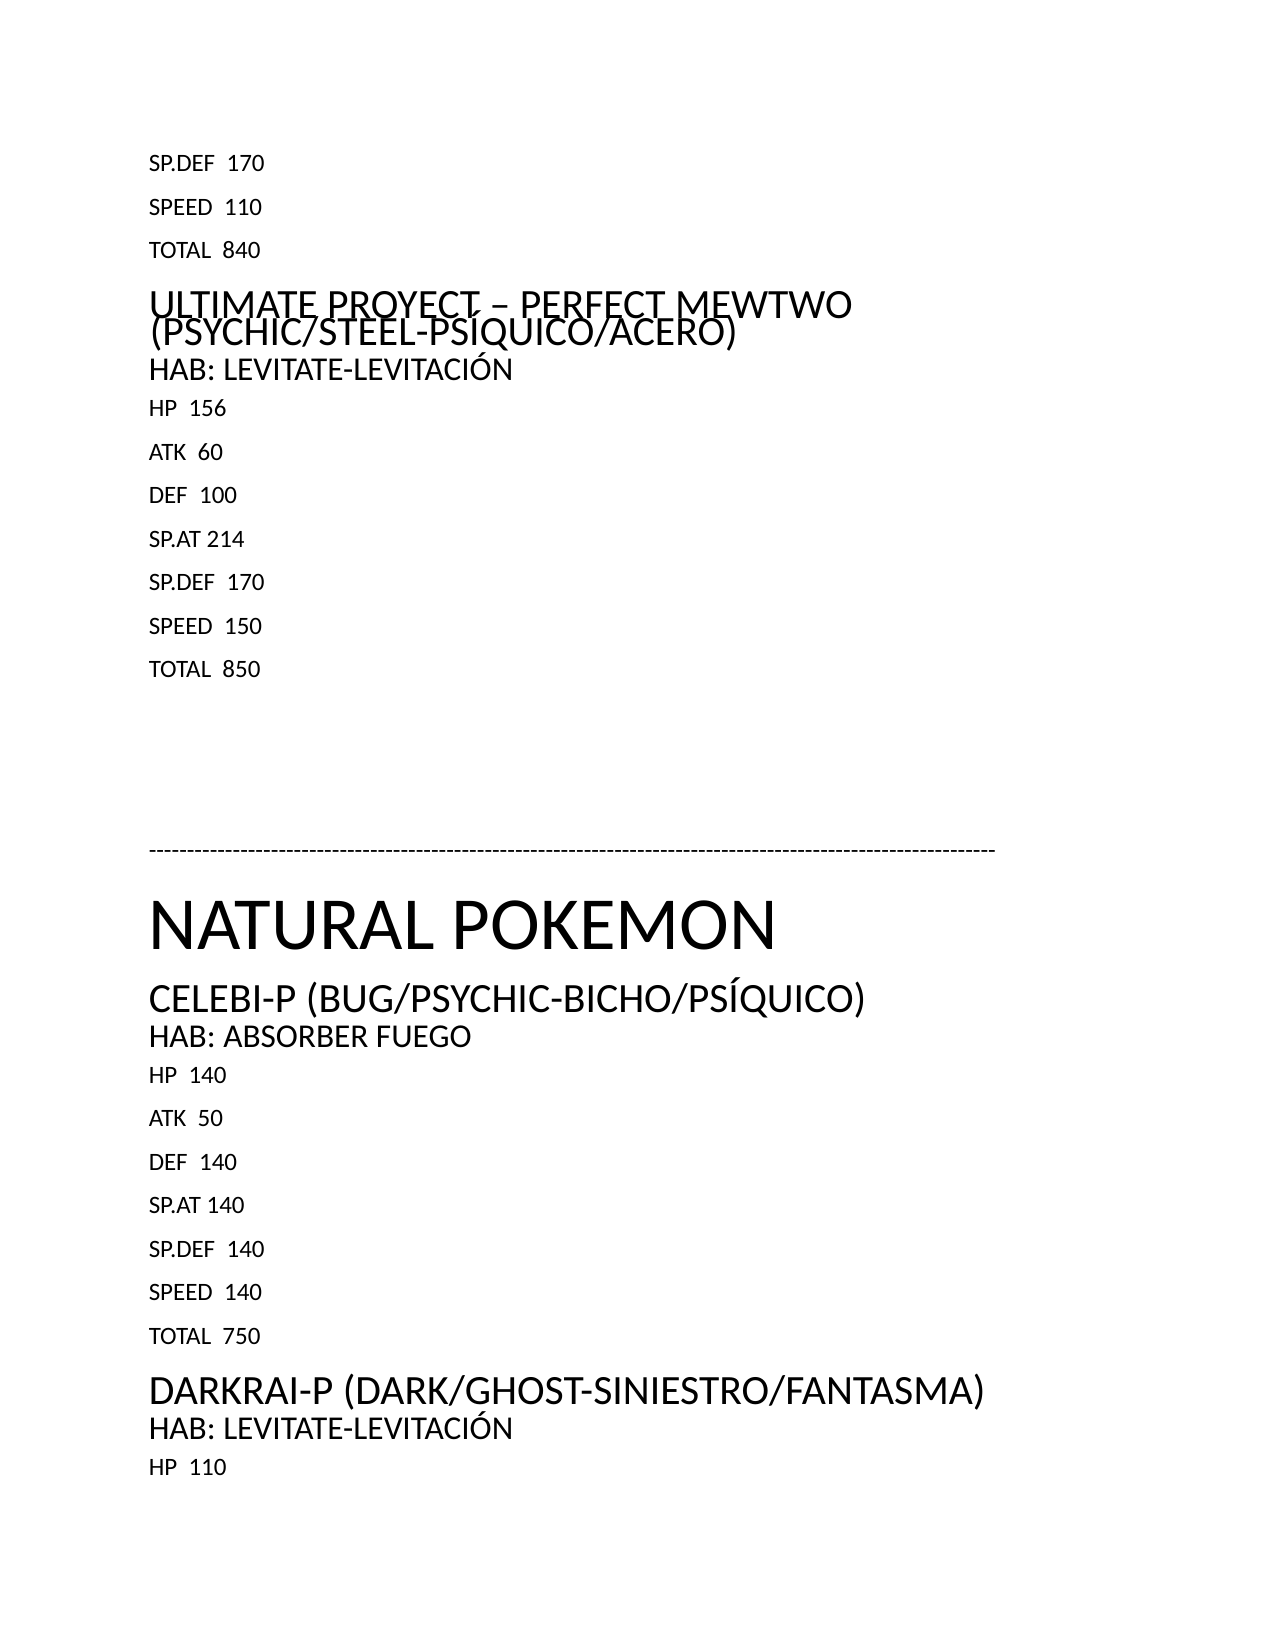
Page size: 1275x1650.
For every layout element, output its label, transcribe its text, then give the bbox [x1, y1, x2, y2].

text HAB: ABSORBER FUEGO [148, 1026, 1125, 1053]
text ULTIMATE PROYECT – PERFECT MEWTWO (PSYCHIC/STEEL-PSÍQUICO/ACERO) [155, 297, 1125, 351]
text SPEED 140 [148, 1279, 380, 1306]
text CELEBI-P (BUG/PSYCHIC-BICHO/PSÍQUICO) [311, 990, 762, 1017]
text HP 140 [148, 1062, 380, 1088]
text CELEBI-P (BUG/PSYCHIC-BICHO/PSÍQUICO) [761, 990, 859, 1017]
text HAB: LEVITATE-LEVITACIÓN [148, 359, 1125, 386]
text SPEED 150 [148, 613, 380, 639]
text SP.DEF 170 [148, 150, 380, 177]
text DARKRAI-P (DARK/GHOST-SINIESTRO/FANTASMA) [977, 1382, 1125, 1409]
text SP.DEF 140 [148, 1236, 380, 1263]
text HP 110 [148, 1454, 380, 1481]
text CELEBI-P (BUG/PSYCHIC-BICHO/PSÍQUICO) [858, 990, 1125, 1017]
text TOTAL 840 [148, 237, 380, 264]
text HP 156 [148, 395, 380, 422]
text NATURAL POKEMON [148, 928, 1125, 955]
text HAB: LEVITATE-LEVITACIÓN [148, 1418, 1125, 1445]
text SP.AT 140 [148, 1192, 380, 1219]
text DEF 140 [148, 1149, 380, 1176]
text TOTAL 750 [148, 1323, 380, 1350]
text DARKRAI-P (DARK/GHOST-SINIESTRO/FANTASMA) [148, 1382, 350, 1409]
text SP.DEF 170 [148, 569, 380, 596]
text ATK 60 [148, 438, 380, 465]
text --------------------------------------------------------------------------------------------------------------- [148, 837, 1125, 864]
text TOTAL 850 [148, 656, 380, 683]
text ATK 50 [148, 1105, 380, 1132]
text CELEBI-P (BUG/PSYCHIC-BICHO/PSÍQUICO) [148, 990, 313, 1017]
text DARKRAI-P (DARK/GHOST-SINIESTRO/FANTASMA) [348, 1382, 978, 1409]
text DEF 100 [148, 482, 380, 509]
text SP.AT 214 [148, 526, 380, 552]
text SPEED 110 [148, 193, 380, 221]
